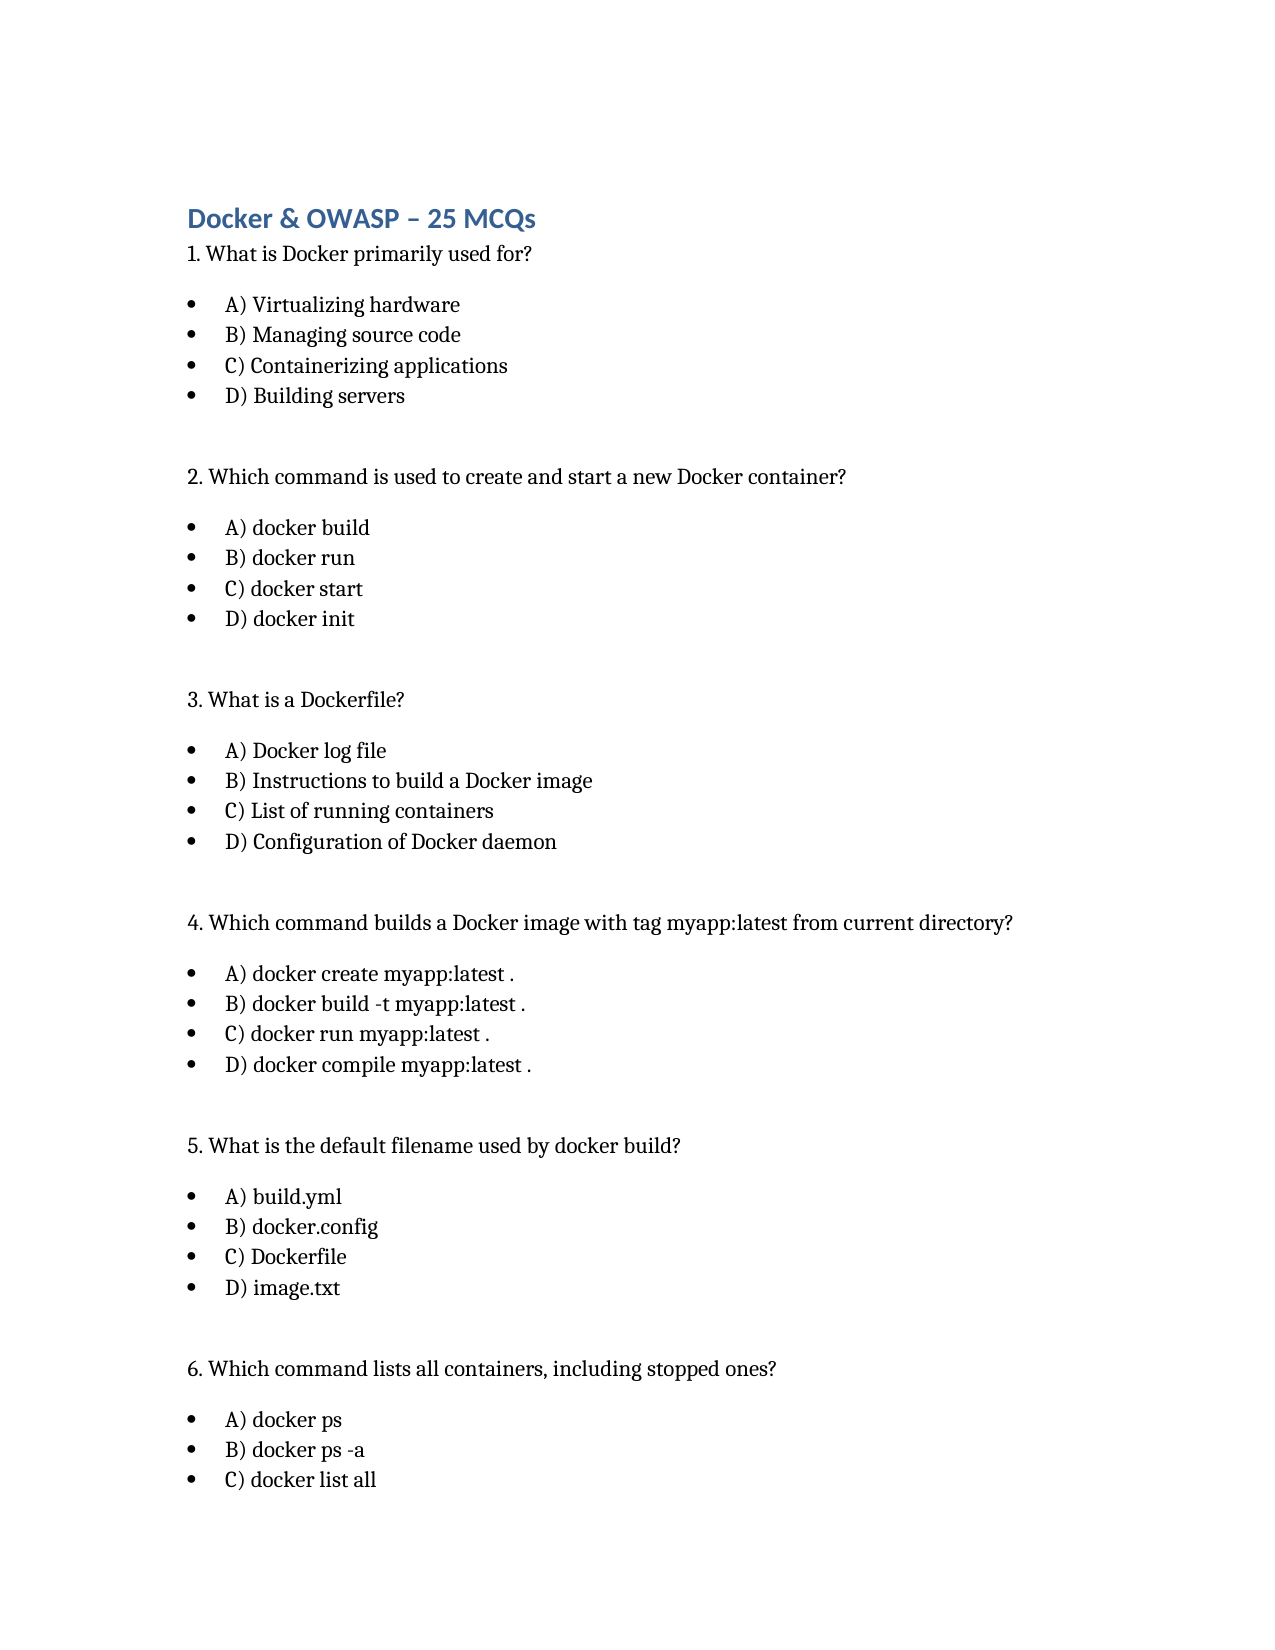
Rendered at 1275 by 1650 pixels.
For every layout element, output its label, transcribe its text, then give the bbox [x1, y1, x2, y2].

list C) docker list all [187, 1467, 1087, 1493]
list B) Instructions to build a Docker image [187, 768, 1087, 794]
list D) docker compile myapp:latest . [187, 1051, 1087, 1108]
text 4. Which command builds a Docker image with tag myapp:latest from current directory? [187, 910, 1087, 936]
list A) build.yml [187, 1184, 1087, 1210]
list C) docker run myapp:latest . [187, 1021, 1087, 1047]
list A) docker create myapp:latest . [187, 961, 1087, 987]
list C) docker start [187, 575, 1087, 602]
list A) Virtualizing hardware [187, 292, 1087, 318]
list D) Configuration of Docker daemon [187, 828, 1087, 885]
list D) image.txt [187, 1274, 1087, 1331]
list D) docker init [187, 606, 1087, 662]
list D) Building servers [187, 383, 1087, 439]
list B) docker ps -a [187, 1437, 1087, 1463]
text 5. What is the default filename used by docker build? [187, 1133, 1087, 1159]
subtitle Docker & OWASP – 25 MCQs [187, 200, 1087, 236]
list C) Containerizing applications [187, 352, 1087, 379]
list B) docker build -t myapp:latest . [187, 991, 1087, 1017]
list B) docker.config [187, 1214, 1087, 1240]
list A) docker build [187, 515, 1087, 541]
list B) Managing source code [187, 322, 1087, 348]
list A) Docker log file [187, 738, 1087, 764]
list A) docker ps [187, 1407, 1087, 1433]
text 1. What is Docker primarily used for? [187, 241, 1087, 267]
list C) List of running containers [187, 798, 1087, 824]
list C) Dockerfile [187, 1244, 1087, 1270]
text 3. What is a Dockerfile? [187, 687, 1087, 713]
text 2. Which command is used to create and start a new Docker container? [187, 464, 1087, 490]
text 6. Which command lists all containers, including stopped ones? [187, 1356, 1087, 1382]
list B) docker run [187, 545, 1087, 571]
